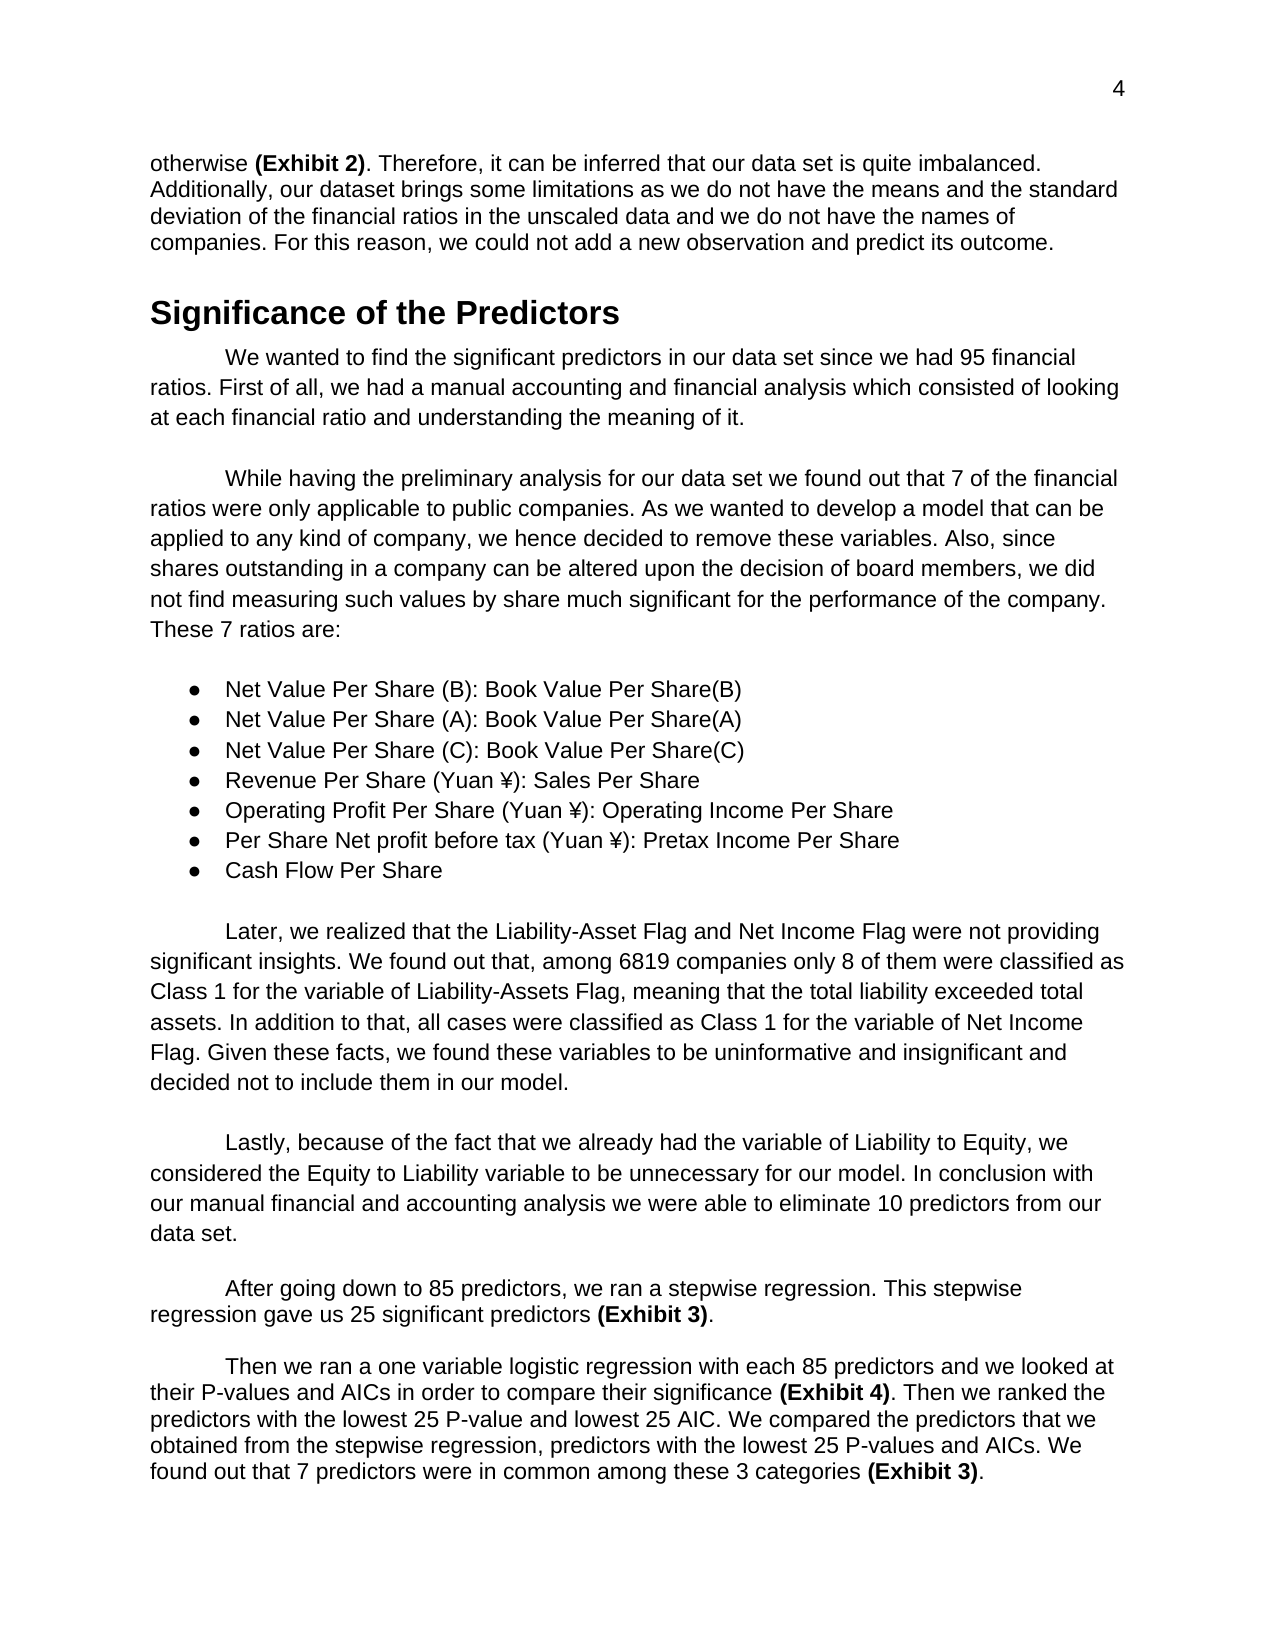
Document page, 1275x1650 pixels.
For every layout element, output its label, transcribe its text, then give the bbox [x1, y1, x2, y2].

text Lastly, because of the fact that we already had the variable of Liability to Equity, we considered the Equity to Liability variable to be unnecessary for our model. In conclusion with our manual financial and accounting analysis we were able to eliminate 10 predictors from our data set. [150, 1129, 1125, 1246]
text We wanted to find the significant predictors in our data set since we had 95 financial ratios. First of all, we had a manual accounting and financial analysis which consisted of looking at each financial ratio and understanding the meaning of it. [150, 344, 1125, 431]
list Revenue Per Share (Yuan ¥): Sales Per Share [187, 767, 1125, 793]
text Later, we realized that the Liability-Asset Flag and Net Income Flag were not providing significant insights. We found out that, among 6819 companies only 8 of them were classified as Class 1 for the variable of Liability-Assets Flag, meaning that the total liability exceeded total assets. In addition to that, all cases were classified as Class 1 for the variable of Net Income Flag. Given these facts, we found these variables to be uninformative and insignificant and decided not to include them in our model. [150, 918, 1125, 1095]
list Operating Profit Per Share (Yuan ¥): Operating Income Per Share [187, 797, 1125, 823]
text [150, 150, 1125, 255]
list Net Value Per Share (B): Book Value Per Share(B) [187, 676, 1125, 702]
text After going down to 85 predictors, we ran a stepwise regression. This stepwise regression gave us 25 significant predictors (Exhibit 3). [150, 1275, 1125, 1328]
text While having the preliminary analysis for our data set we found out that 7 of the financial ratios were only applicable to public companies. As we wanted to develop a model that can be applied to any kind of company, we hence decided to remove these variables. Also, since shares outstanding in a company can be altered upon the decision of board members, we did not find measuring such values by share much significant for the performance of the company. These 7 ratios are: [150, 465, 1125, 642]
list Per Share Net profit before tax (Yuan ¥): Pretax Income Per Share [187, 827, 1125, 853]
list Cash Flow Per Share [187, 857, 1125, 884]
list Net Value Per Share (A): Book Value Per Share(A) [187, 706, 1125, 733]
list Net Value Per Share (C): Book Value Per Share(C) [187, 737, 1125, 763]
subtitle Significance of the Predictors [150, 293, 1125, 331]
text Then we ran a one variable logistic regression with each 85 predictors and we looked at their P-values and AICs in order to compare their significance (Exhibit 4). Then we ranked the predictors with the lowest 25 P-value and lowest 25 AIC. We compared the predictors that we obtained from the stepwise regression, predictors with the lowest 25 P-values and AICs. We found out that 7 predictors were in common among these 3 categories (Exhibit 3). [150, 1353, 1125, 1484]
